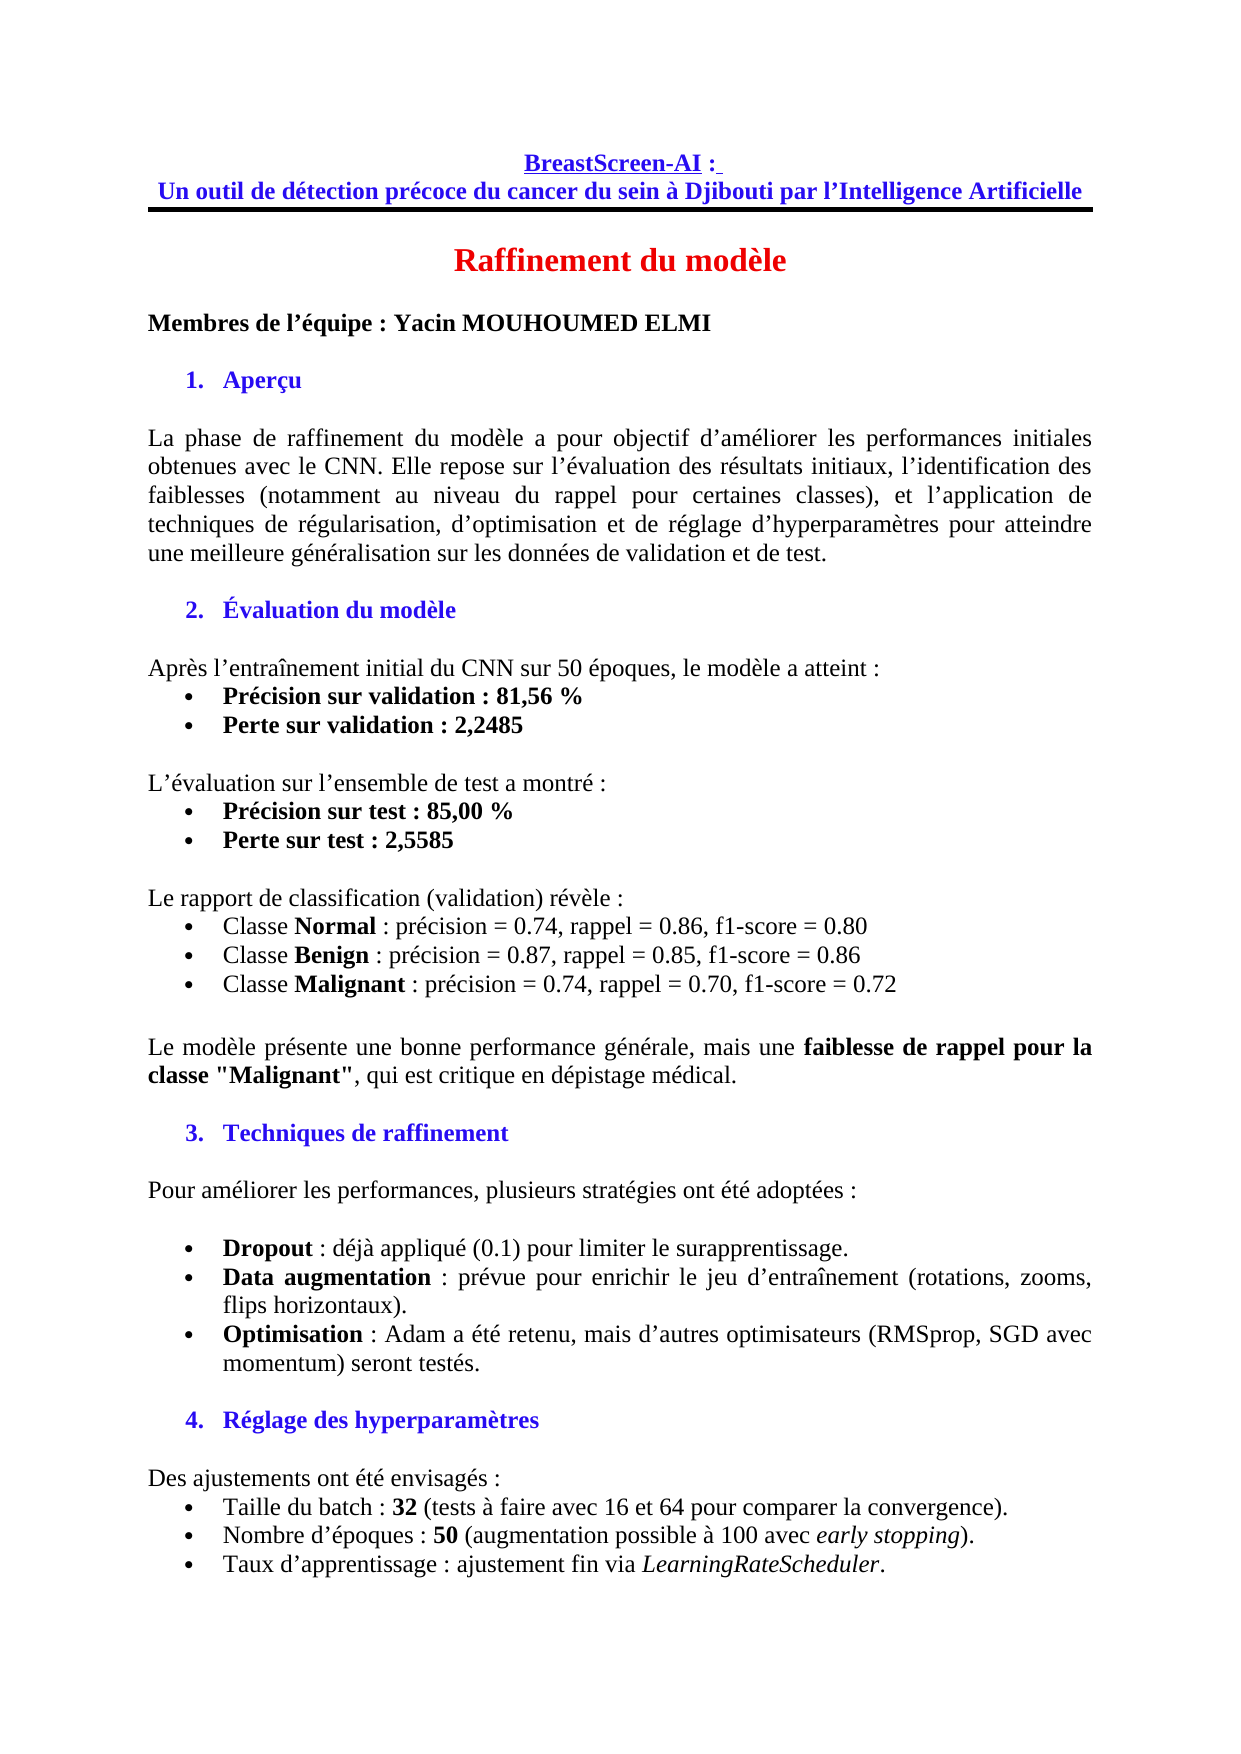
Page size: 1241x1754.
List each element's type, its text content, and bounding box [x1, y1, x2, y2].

text BreastScreen-AI : [148, 148, 1093, 176]
text Un outil de détection précoce du cancer du sein à Djibouti par l’Intelligence Artificielle [148, 176, 1093, 207]
text Raffinement du modèle [148, 241, 1093, 279]
text L’évaluation sur l’ensemble de test a montré : [148, 768, 1093, 796]
list Data augmentation : prévue pour enrichir le jeu d’entraînement (rotations, zooms, flips horizontaux). [185, 1262, 1093, 1319]
list Perte sur validation : 2,2485 [185, 710, 1093, 739]
list Classe Malignant : précision = 0.74, rappel = 0.70, f1-score = 0.72 [185, 969, 1093, 998]
text Le rapport de classification (validation) révèle : [148, 883, 1093, 911]
list Perte sur test : 2,5585 [185, 825, 1093, 854]
text Membres de l’équipe : Yacin MOUHOUMED ELMI [148, 308, 1093, 336]
list Classe Normal : précision = 0.74, rappel = 0.86, f1-score = 0.80 [185, 911, 1093, 940]
list Précision sur test : 85,00 % [185, 796, 1093, 825]
list Taille du batch : 32 (tests à faire avec 16 et 64 pour comparer la convergence). [185, 1492, 1093, 1521]
list Classe Benign : précision = 0.87, rappel = 0.85, f1-score = 0.86 [185, 940, 1093, 969]
list Aperçu [185, 365, 1093, 394]
text La phase de raffinement du modèle a pour objectif d’améliorer les performances initiales obtenues avec le CNN. Elle repose sur l’évaluation des résultats initiaux, l’identification des faiblesses (notamment au niveau du rappel pour certaines classes), et l’application de techniques de régularisation, d’optimisation et de réglage d’hyperparamètres pour atteindre une meilleure généralisation sur les données de validation et de test. [148, 423, 1093, 566]
text Pour améliorer les performances, plusieurs stratégies ont été adoptées : [148, 1176, 1093, 1204]
list Réglage des hyperparamètres [185, 1406, 1093, 1434]
list Précision sur validation : 81,56 % [185, 681, 1093, 710]
list Évaluation du modèle [185, 595, 1093, 624]
text Des ajustements ont été envisagés : [148, 1463, 1093, 1492]
list Dropout : déjà appliqué (0.1) pour limiter le surapprentissage. [185, 1233, 1093, 1262]
text Le modèle présente une bonne performance générale, mais une faiblesse de rappel pour la classe "Malignant", qui est critique en dépistage médical. [148, 1032, 1093, 1089]
list Nombre d’époques : 50 (augmentation possible à 100 avec early stopping). [185, 1521, 1093, 1549]
list Optimisation : Adam a été retenu, mais d’autres optimisateurs (RMSprop, SGD avec momentum) seront testés. [185, 1319, 1093, 1377]
text Après l’entraînement initial du CNN sur 50 époques, le modèle a atteint : [148, 653, 1093, 681]
list Taux d’apprentissage : ajustement fin via LearningRateScheduler. [185, 1549, 1093, 1578]
list Techniques de raffinement [185, 1118, 1093, 1147]
